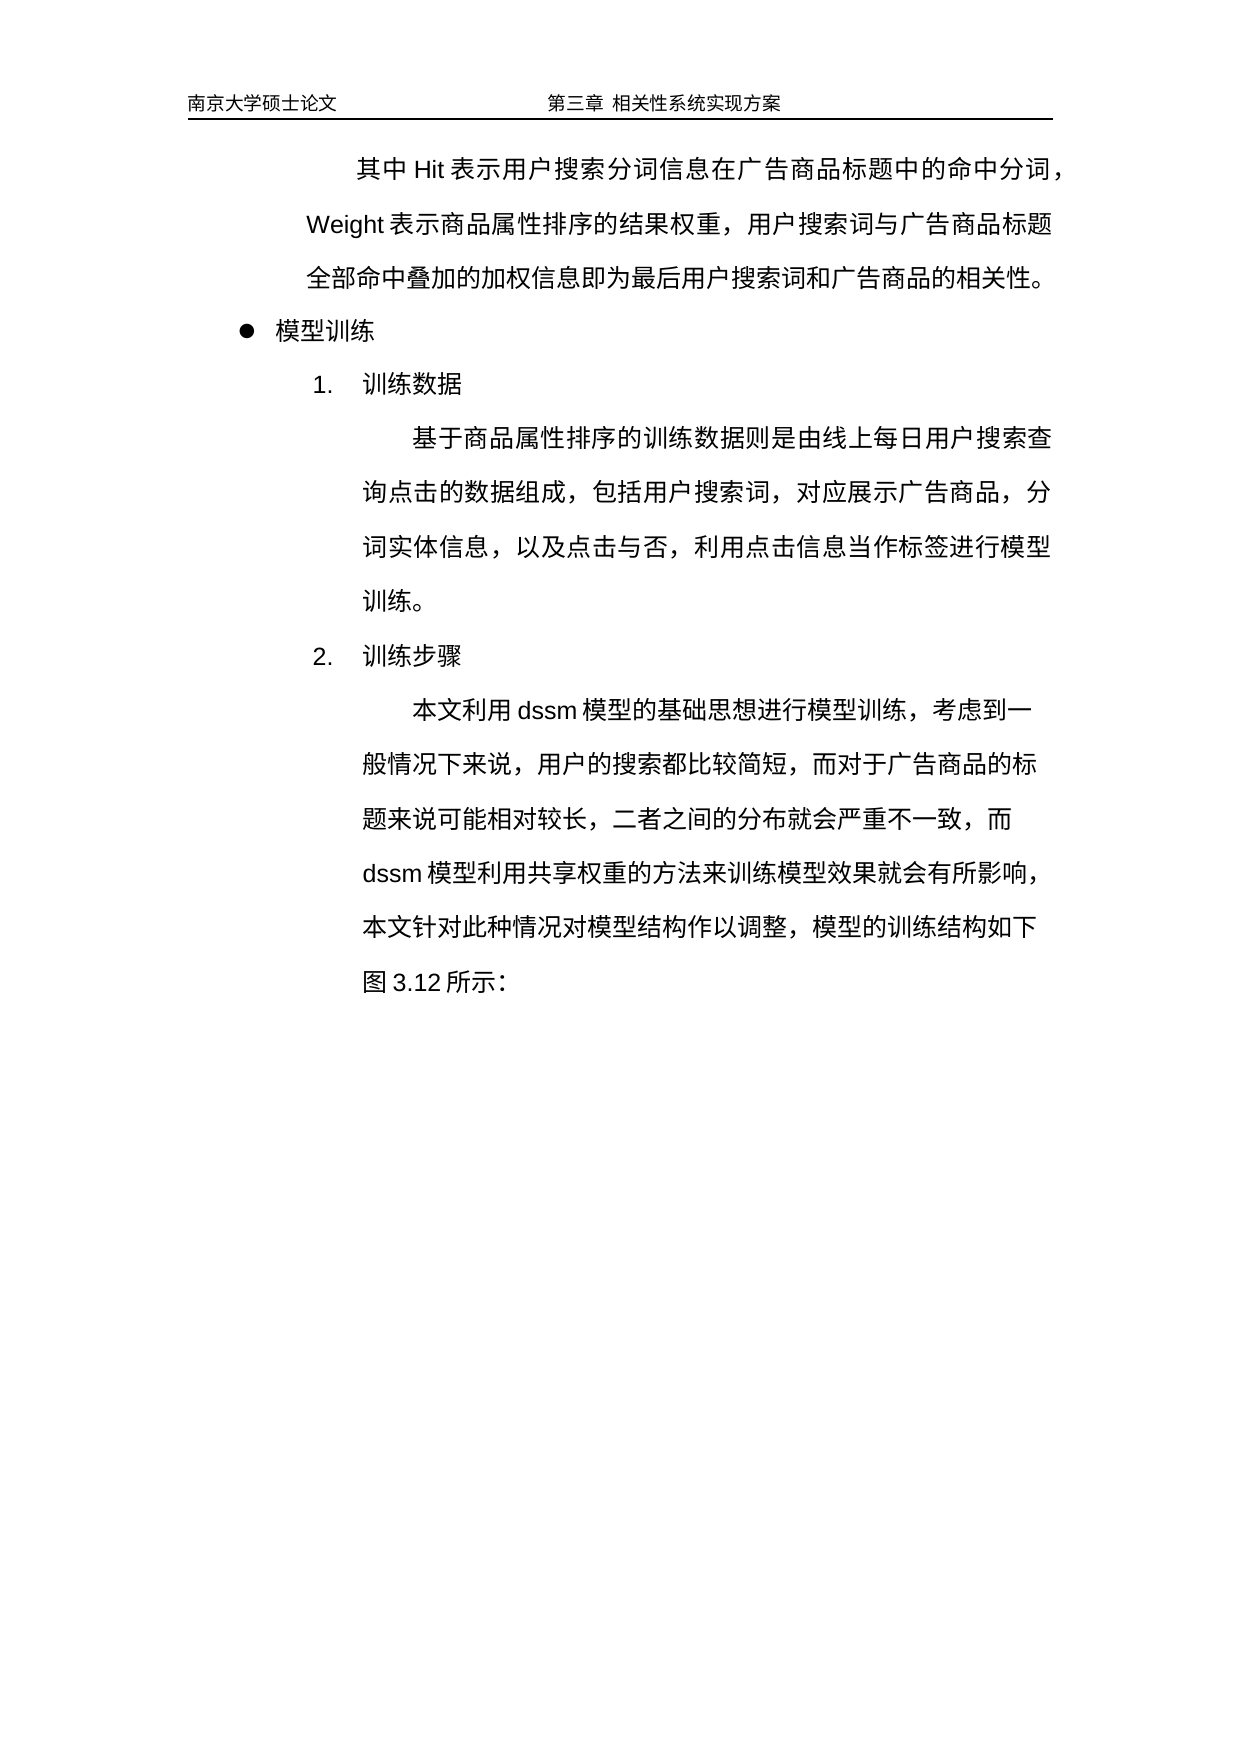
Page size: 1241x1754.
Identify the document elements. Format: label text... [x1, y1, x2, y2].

text 其中Hit表示用户搜索分词信息在广告商品标题中的命中分词，Weight表示商品属性排序的结果权重，用户搜索词与广告商品标题全部命中叠加的加权信息即为最后用户搜索词和广告商品的相关性。 [306, 150, 1053, 295]
list 训练数据 [262, 364, 1053, 400]
list 基于商品属性排序的训练数据则是由线上每日用户搜索查询点击的数据组成，包括用户搜索词，对应展示广告商品，分词实体信息，以及点击与否，利用点击信息当作标签进行模型训练。 [362, 418, 1053, 618]
list 训练步骤 [262, 636, 1053, 672]
list 模型训练 [187, 313, 1053, 347]
text 本文利用dssm模型的基础思想进行模型训练，考虑到一般情况下来说，用户的搜索都比较简短，而对于广告商品的标题来说可能相对较长，二者之间的分布就会严重不一致，而dssm模型利用共享权重的方法来训练模型效果就会有所影响，本文针对此种情况对模型结构作以调整，模型的训练结构如下图3.12所示： [362, 690, 1053, 998]
